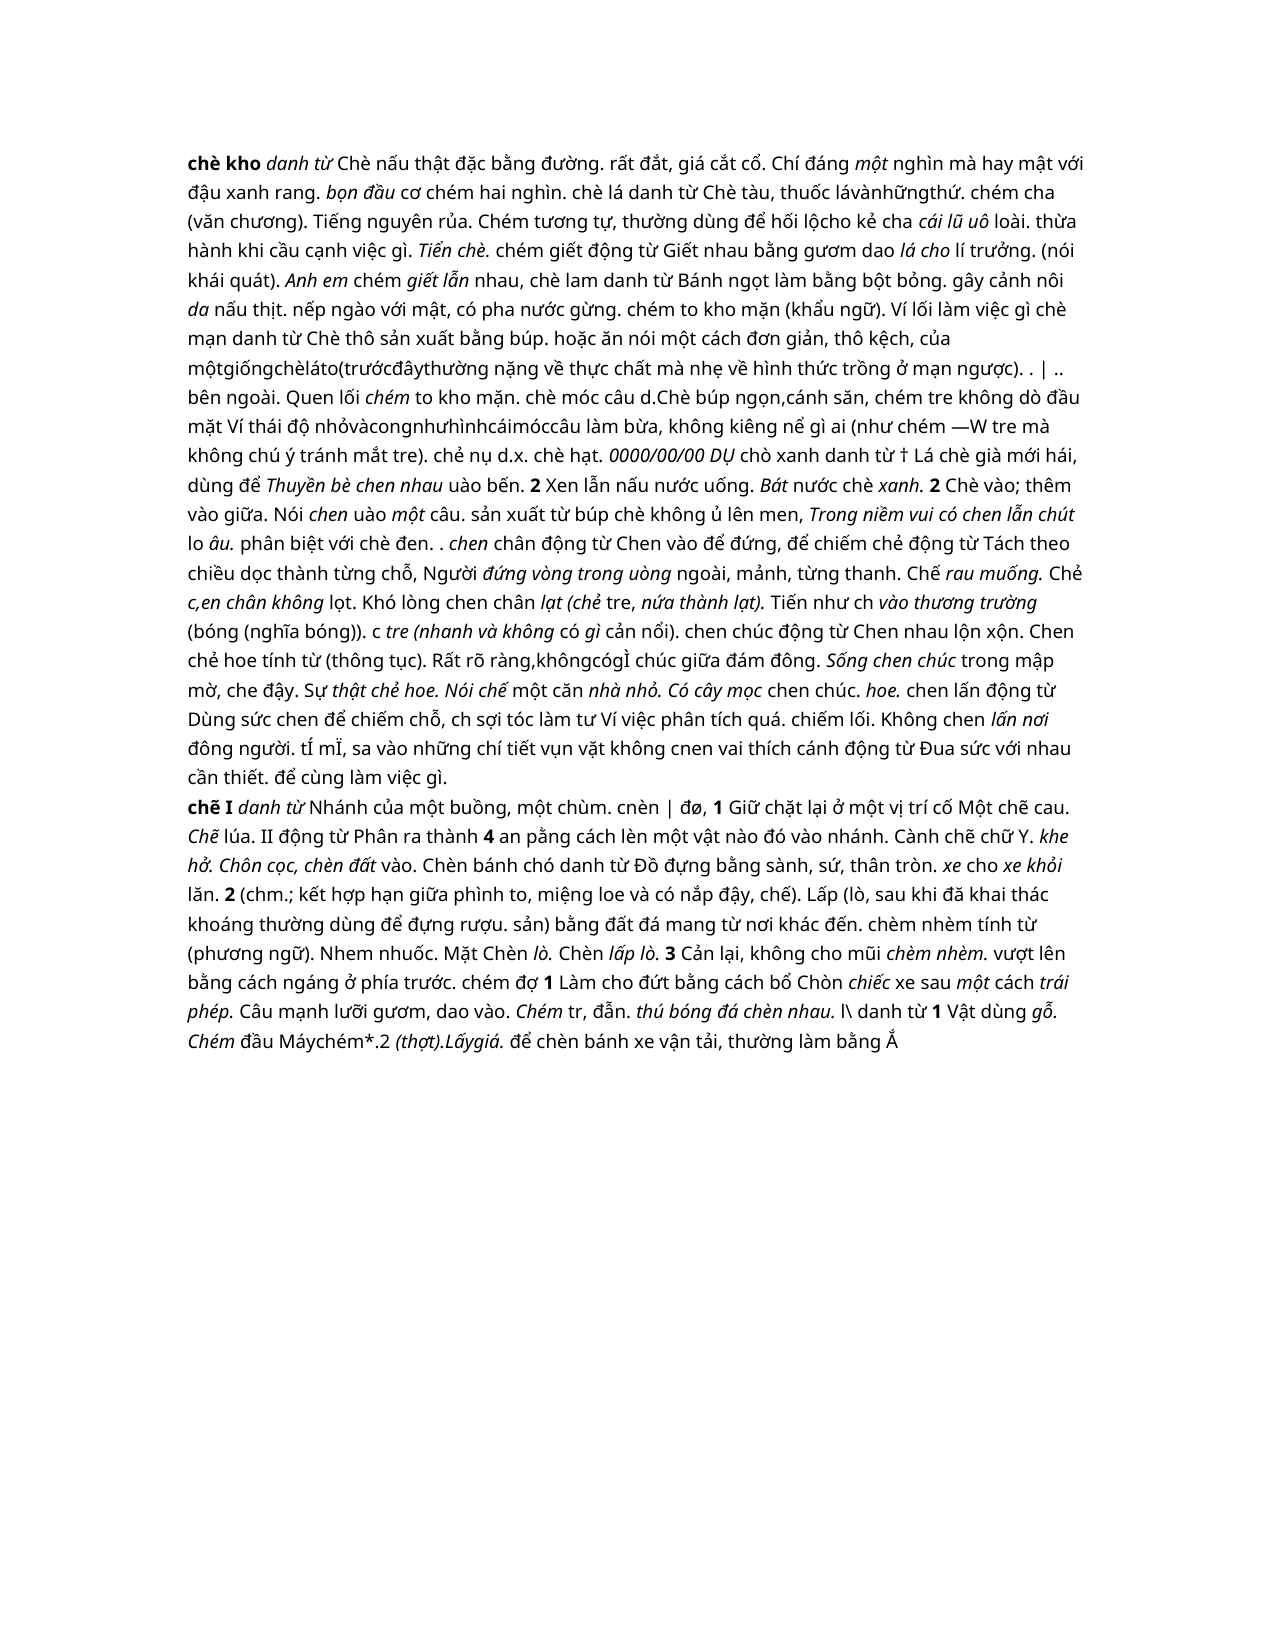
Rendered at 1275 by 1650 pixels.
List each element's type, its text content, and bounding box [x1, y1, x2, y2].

text chè kho danh từ Chè nấu thật đặc bằng đường. rất đắt, giá cắt cổ. Chí đáng một nghìn mà hay mật với đậu xanh rang. bọn đầu cơ chém hai nghìn. chè lá danh từ Chè tàu, thuốc lávànhữngthứ. chém cha (văn chương). Tiếng nguyên rủa. Chém tương tự, thường dùng để hối lộcho kẻ cha cái lũ uô loài. thừa hành khi cầu cạnh việc gì. Tiển chè. chém giết động từ Giết nhau bằng gươm dao lá cho lí trưởng. (nói khái quát). Anh em chém giết lẫn nhau, chè lam danh từ Bánh ngọt làm bằng bột bỏng. gây cảnh nôi da nấu thịt. nếp ngào với mật, có pha nước gừng. chém to kho mặn (khẩu ngữ). Ví lối làm việc gì chè mạn danh từ Chè thô sản xuất bằng búp. hoặc ăn nói một cách đơn giản, thô kệch, của mộtgiốngchèláto(trướcđâythường nặng về thực chất mà nhẹ về hình thức trồng ở mạn ngược). . | .. bên ngoài. Quen lối chém to kho mặn. chè móc câu d.Chè búp ngọn,cánh săn, chém tre không dò đầu mặt Ví thái độ nhỏvàcongnhưhìnhcáimóccâu làm bừa, không kiêng nể gì ai (như chém —W tre mà không chú ý tránh mắt tre). chẻ nụ d.x. chè hạt. 0000/00/00 DỤ chò xanh danh từ † Lá chè già mới hái, dùng để Thuyền bè chen nhau uào bến. 2 Xen lẫn nấu nước uống. Bát nước chè xanh. 2 Chè vào; thêm vào giữa. Nói chen uào một câu. sản xuất từ búp chè không ủ lên men, Trong niềm vui có chen lẫn chút lo âu. phân biệt với chè đen. . chen chân động từ Chen vào để đứng, để chiếm chẻ động từ Tách theo chiều dọc thành từng chỗ, Người đứng vòng trong uòng ngoài, mảnh, từng thanh. Chế rau muống. Chẻ c,en chân không lọt. Khó lòng chen chân lạt (chẻ tre, nứa thành lạt). Tiến như ch vào thương trường (bóng (nghĩa bóng)). c tre (nhanh và không có gì cản nổi). chen chúc động từ Chen nhau lộn xộn. Chen chẻ hoe tính từ (thông tục). Rất rõ ràng,khôngcógÌ chúc giữa đám đông. Sống chen chúc trong mập mờ, che đậy. Sự thật chẻ hoe. Nói chế một căn nhà nhỏ. Có cây mọc chen chúc. hoe. chen lấn động từ Dùng sức chen để chiếm chỗ, ch sợi tóc làm tư Ví việc phân tích quá. chiếm lối. Không chen lấn nơi đông người. tÍ mÏ, sa vào những chí tiết vụn vặt không cnen vai thích cánh động từ Đua sức với nhau cần thiết. để cùng làm việc gì. chẽ I danh từ Nhánh của một buồng, một chùm. cnèn | đø, 1 Giữ chặt lại ở một vị trí cố Một chẽ cau. Chẽ lúa. II động từ Phân ra thành 4 an pằng cách lèn một vật nào đó vào nhánh. Cành chẽ chữ Y. khe hở. Chôn cọc, chèn đất vào. Chèn bánh chó danh từ Đồ đựng bằng sành, sứ, thân tròn. xe cho xe khỏi lăn. 2 (chm.; kết hợp hạn giữa phình to, miệng loe và có nắp đậy, chế). Lấp (lò, sau khi đă khai thác khoáng thường dùng để đựng rượu. sản) bằng đất đá mang từ nơi khác đến. chèm nhèm tính từ (phương ngữ). Nhem nhuốc. Mặt Chèn lò. Chèn lấp lò. 3 Cản lại, không cho mũi chèm nhèm. vượt lên bằng cách ngáng ở phía trước. chém đợ 1 Làm cho đứt bằng cách bổ Chòn chiếc xe sau một cách trái phép. Câu mạnh lưỡi gươm, dao vào. Chém tr, đẫn. thú bóng đá chèn nhau. l\ danh từ 1 Vật dùng gỗ. Chém đầu Máychém*.2 (thợt).Lấygiá. để chèn bánh xe vận tải, thường làm bằng Ắ gỗ, hình trụ, đáy tam giác. Chuẩn bị sẵn chèn khi xe lên dốc. 2 (chuyên môn). Thanh hoặc tấm thường bằng gỗ hoặc bêtông cốt thép, dùng để chêm vào khoảng trống giữa vì chống và chu vi đào ban đầu của hâmlò. chèn ép động từ Lấn át, kìm hãm không cho phát triển. Tư bản nhỏ bị tư bản lớn chèn ép. chèn lấn động từ (ít dùng). Như chèn ép. chẽn tính từ (Kiểu quần áo) ngắn và không rộng, phân biệt với quần áo may dài và rộng. áo chến. chén I danh từ 1 Đồ dùng để uống nước, uống rượu, thường bằng sành, sứ, nhỏ và sâu lòng. Bộ ấm chén. Mời cạn chén. 2 (phương ngữ). Bát nhỏ. Cơm ăn ba chén lưng lưng... (ca dao). 3 (khẩu ngữ). Lượng những vị thuốc đông y dùng để sắc chung với nhau trong một lần thành thuốc uống; thang. Cân: một chén thuốc bổ. Thuốc chén". II động từ (thông tục). Ăn, về mặt coi như một thú vui. Chén một bữa no say. Đánh chén*. chén chú chén anh (khẩu ngữ). Uống rượu, ăn uống thân mật với nhau. chén hạt mít danh từ Chén rất nhỏ, cỡ bằng hạt mít. chén mắt trâu danh từ Chén tròn và nhỏ, giống hình mắt trâu. chén quan hà danh từ (cũ; văn chương). Chén rượu tiễn người đi xa. chén quân danh từ Chén nhỏ trong bộ ấm chén, phân biệt với chén tống. chón tạc chén thù (cũ). Mời nhau cùng ăn uống trong một tiệc rượu. chén tống danh từ Chén to để chuyên nước trà vào các chén quân, trong bộ ấm chén. chẹn, danh từ Nhánh của bông lúa. Lúa tốt bông, dài chẹn. chẹn, động từ Làm cho nghẹt, cho tắc lại bằng cách đè nặng hoặc chặn ngang. Chẹn lối ra uào. Cái tức chẹn lên cổ (bóng (nghĩa bóng)). cheo, danh từ Thú giống hươu nhưng cỡ rất nhỏ, chạy nhanh, tính nhát. Nhát như cheo. cheo, danh từ Khoản tiền mà người con gái thời trước phải nộp cho làng khi đi lấy chồng nơi khác, theo tục lệ cũ. Nộp cheo. cheo cheo danh từ Động vật cỡ nhỏ, hình dạng giống như con hươu, cao khoảng 50 centimet. cheo chéo tính từ xem chéo (láy). cheo cưới danh từ Các thủ tục về lễ cưới theo tục lệ thời trước (nói khái quát). cheo leo tính từ Cao và không có chỗ bấu víu, gây cảm giác nguy hiểm, dễ bị rơi, ngã. Vách đá cheo leo. Con đường cheo leo trên bờ vực thắm. cheo veo tính từ Trơ trọi ở trên cao. Cheo ueo trên định núi. chèo, I danh từ Dụng cụ để bơi thuyền, làm bằng thanh gỗ dài, đầu trên tròn, đầu dưới dẹp và rộng bản. Buông dầm, cầm chèo. Mái chèo*. II động từ Gạt nước bằng mái chèo làm cho thuyền di chuyển. Chèo đồ. Chớ thấy sóng cả mà ngã tay chèo (tục ngữ). chèo. danh từ Kịch hát dân gian cổ truyền, làn điệu bắt nguồn từ dân ca. Vớ chèo. Trống chèo. Hát chèo. chèo bỏo danh từ Chim ăn sâu bọ, lông đen, cánh dài, đuôi dài chẻ thành hai nhánh. chèo chẹo tính từ (thường dùng phụ cho đẹg.). (Đòi điều gì) rất dai, cho kì được, gây cảm giác khó chịu (thường nói về trẻ con). Đứa bé đòi ăn chèo chẹo. Khóc chèo chẹo. chèo chống động từ 1 Chèo và chống để đưa thuyền đi (nói khái quát). Chèo chống mãi mới đưa được thuyền vào bờ. 2 Xoay xở, đối phó với các khó khăn. Một mình chèo chống nuôi cả đàn em. chèo kéo động từ (khẩu ngữ). Cố níu lại để mời mọc cho được. Chèo kéo khách hàng. Chèo kéo bạn ở lại ăn cơm. chèo queo tính từ (thường dùng phụ cho động từ). (Lối nằm) nghiêng và co người lại. Nằm chèo queo một mình. chỏo lỏo tính từ (ít dùng). Liến thoắng và đưa đẩy. Mồm miệng chẻo lỏo. chóo Í tính từ 1 (thường dùng phụ sau động từ). Thành hình một đường xiên. Cát chéo tờ [187, 150, 1087, 1054]
